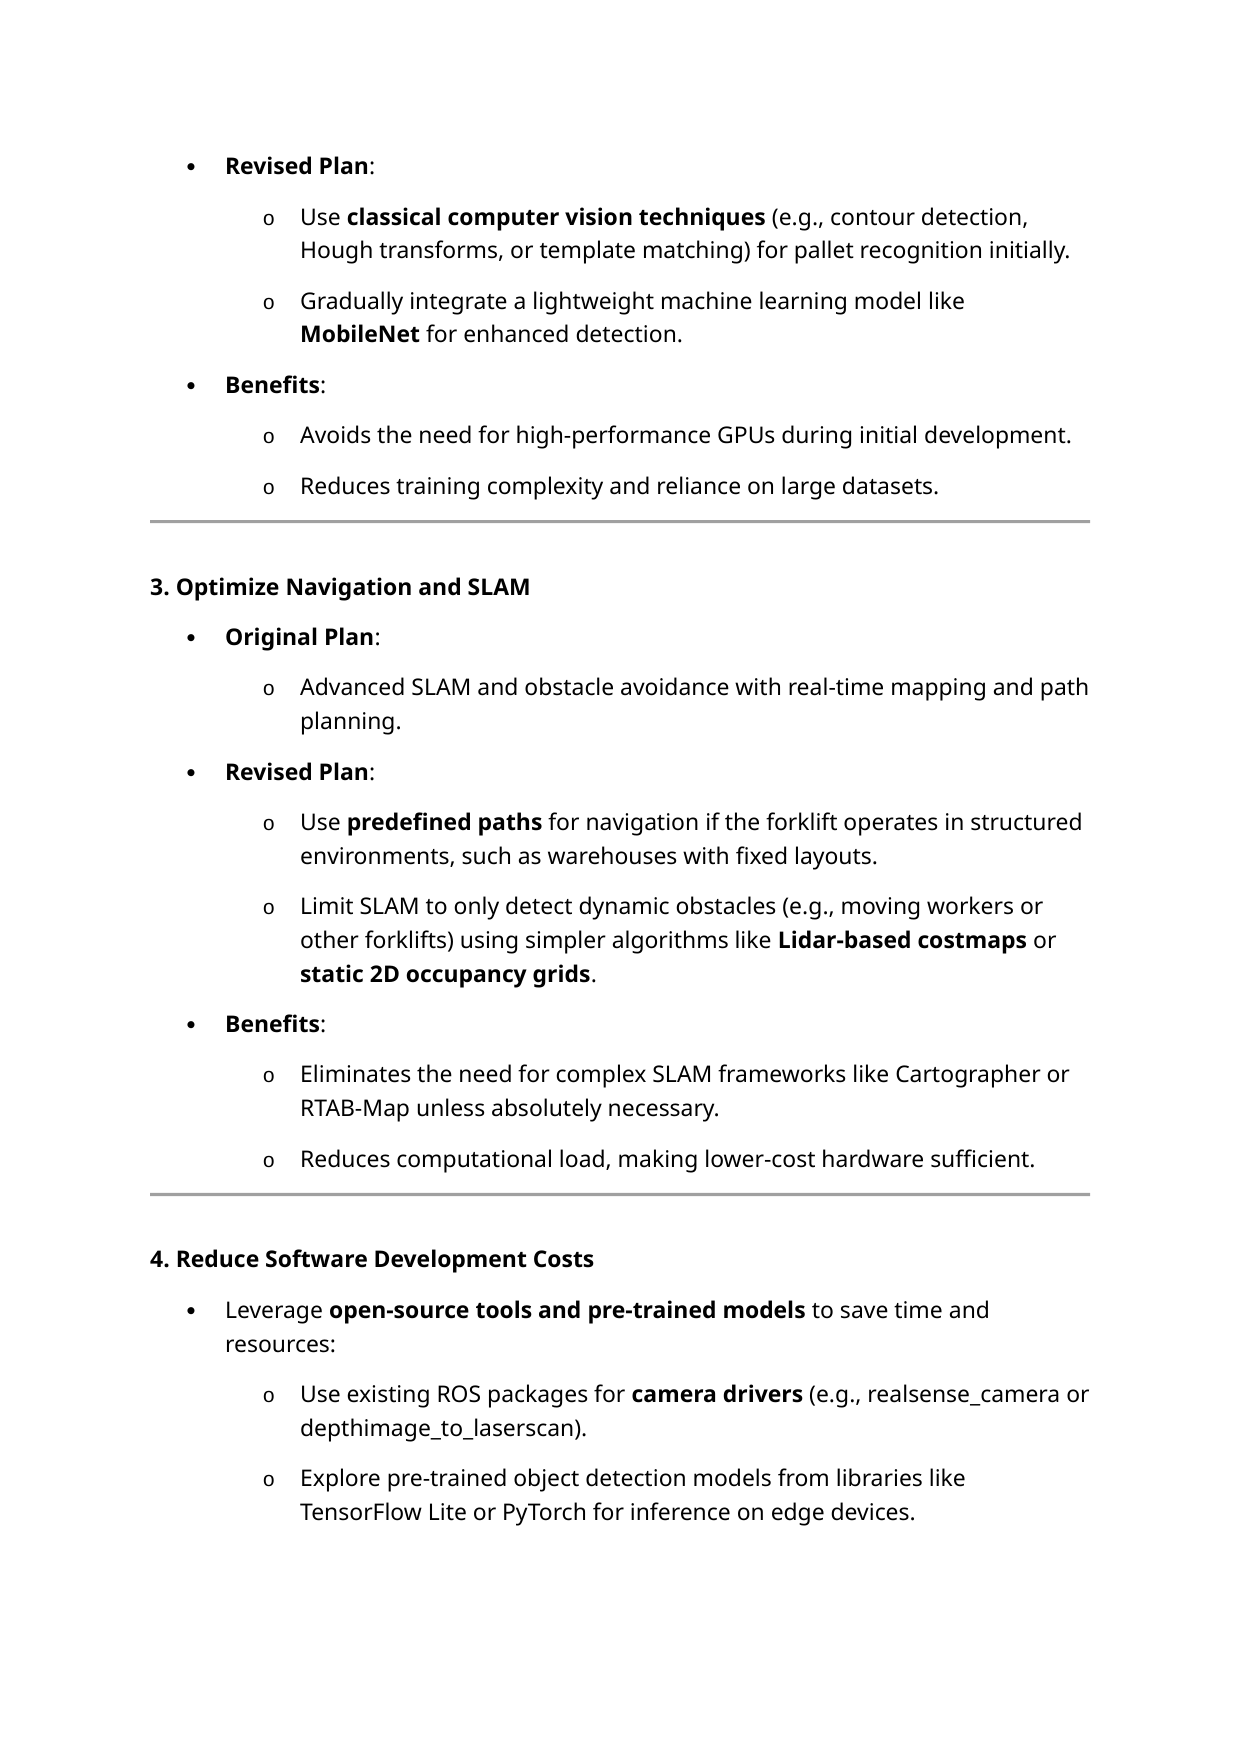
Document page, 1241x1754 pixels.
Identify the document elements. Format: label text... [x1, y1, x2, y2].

list Revised Plan: [187, 150, 1090, 181]
list Reduces training complexity and reliance on large datasets. [262, 469, 1090, 501]
list Benefits: [187, 369, 1090, 400]
text 3. Optimize Navigation and SLAM [150, 570, 1090, 602]
list Eliminates the need for complex SLAM frameworks like Cartographer or RTAB-Map unless absolutely necessary. [262, 1058, 1090, 1123]
list Benefits: [187, 1008, 1090, 1039]
list Revised Plan: [187, 755, 1090, 787]
list Original Plan: [187, 621, 1090, 652]
list Use predefined paths for navigation if the forklift operates in structured environments, such as warehouses with fixed layouts. [262, 806, 1090, 871]
list Reduces computational load, making lower-cost hardware sufficient. [262, 1142, 1090, 1174]
text 4. Reduce Software Development Costs [150, 1243, 1090, 1274]
list Advanced SLAM and obstacle avoidance with real-time mapping and path planning. [262, 671, 1090, 736]
list Leverage open-source tools and pre-trained models to save time and resources: [187, 1294, 1090, 1359]
list Use classical computer vision techniques (e.g., contour detection, Hough transforms, or template matching) for pallet recognition initially. [262, 200, 1090, 265]
list Avoids the need for high-performance GPUs during initial development. [262, 419, 1090, 450]
list Use existing ROS packages for camera drivers (e.g., realsense_camera or depthimage_to_laserscan). [262, 1378, 1090, 1443]
list Gradually integrate a lightweight machine learning model like MobileNet for enhanced detection. [262, 284, 1090, 349]
list Explore pre-trained object detection models from libraries like TensorFlow Lite or PyTorch for inference on edge devices. [262, 1462, 1090, 1527]
list Limit SLAM to only detect dynamic obstacles (e.g., moving workers or other forklifts) using simpler algorithms like Lidar-based costmaps or static 2D occupancy grids. [262, 890, 1090, 989]
